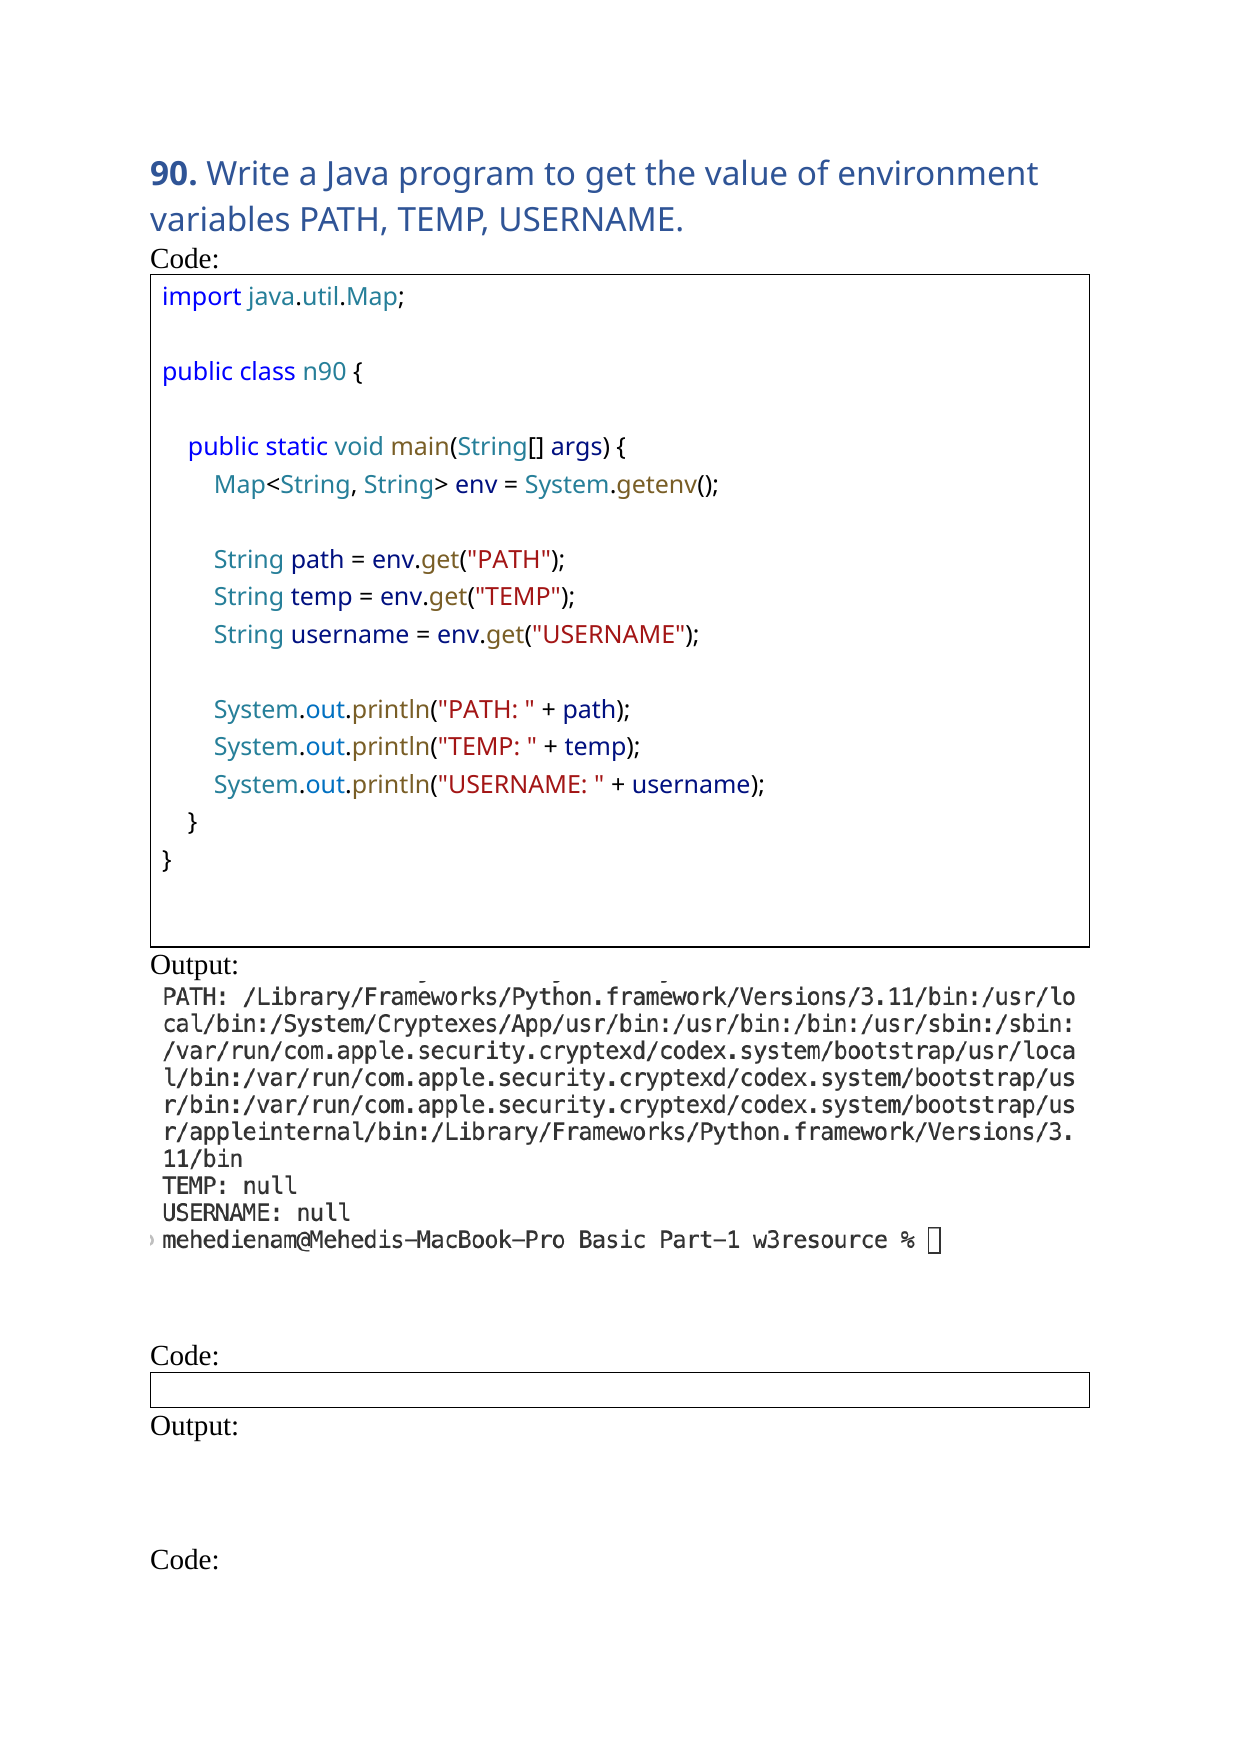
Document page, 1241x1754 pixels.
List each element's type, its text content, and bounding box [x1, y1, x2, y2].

text Code: [150, 241, 1090, 274]
text Code: [150, 1542, 1090, 1575]
picture [150, 981, 1090, 1272]
text Output: [150, 1408, 1090, 1441]
text Code: [150, 1338, 1090, 1372]
table_header [151, 1373, 1089, 1407]
subtitle 90. Write a Java program to get the value of environment variables PATH, TEMP, USERNAME. [150, 150, 1090, 241]
text Output: [150, 948, 1090, 981]
table_header import java.util.Map; public class n90 { public static void main(String[] args) { Map<String, String> env = System.getenv(); String path = env.get("PATH"); String temp = env.get("TEMP"); String username = env.get("USERNAME"); System.out.println("PATH: " + path); System.out.println("TEMP: " + temp); System.out.println("USERNAME: " + username); } } [151, 275, 1089, 946]
